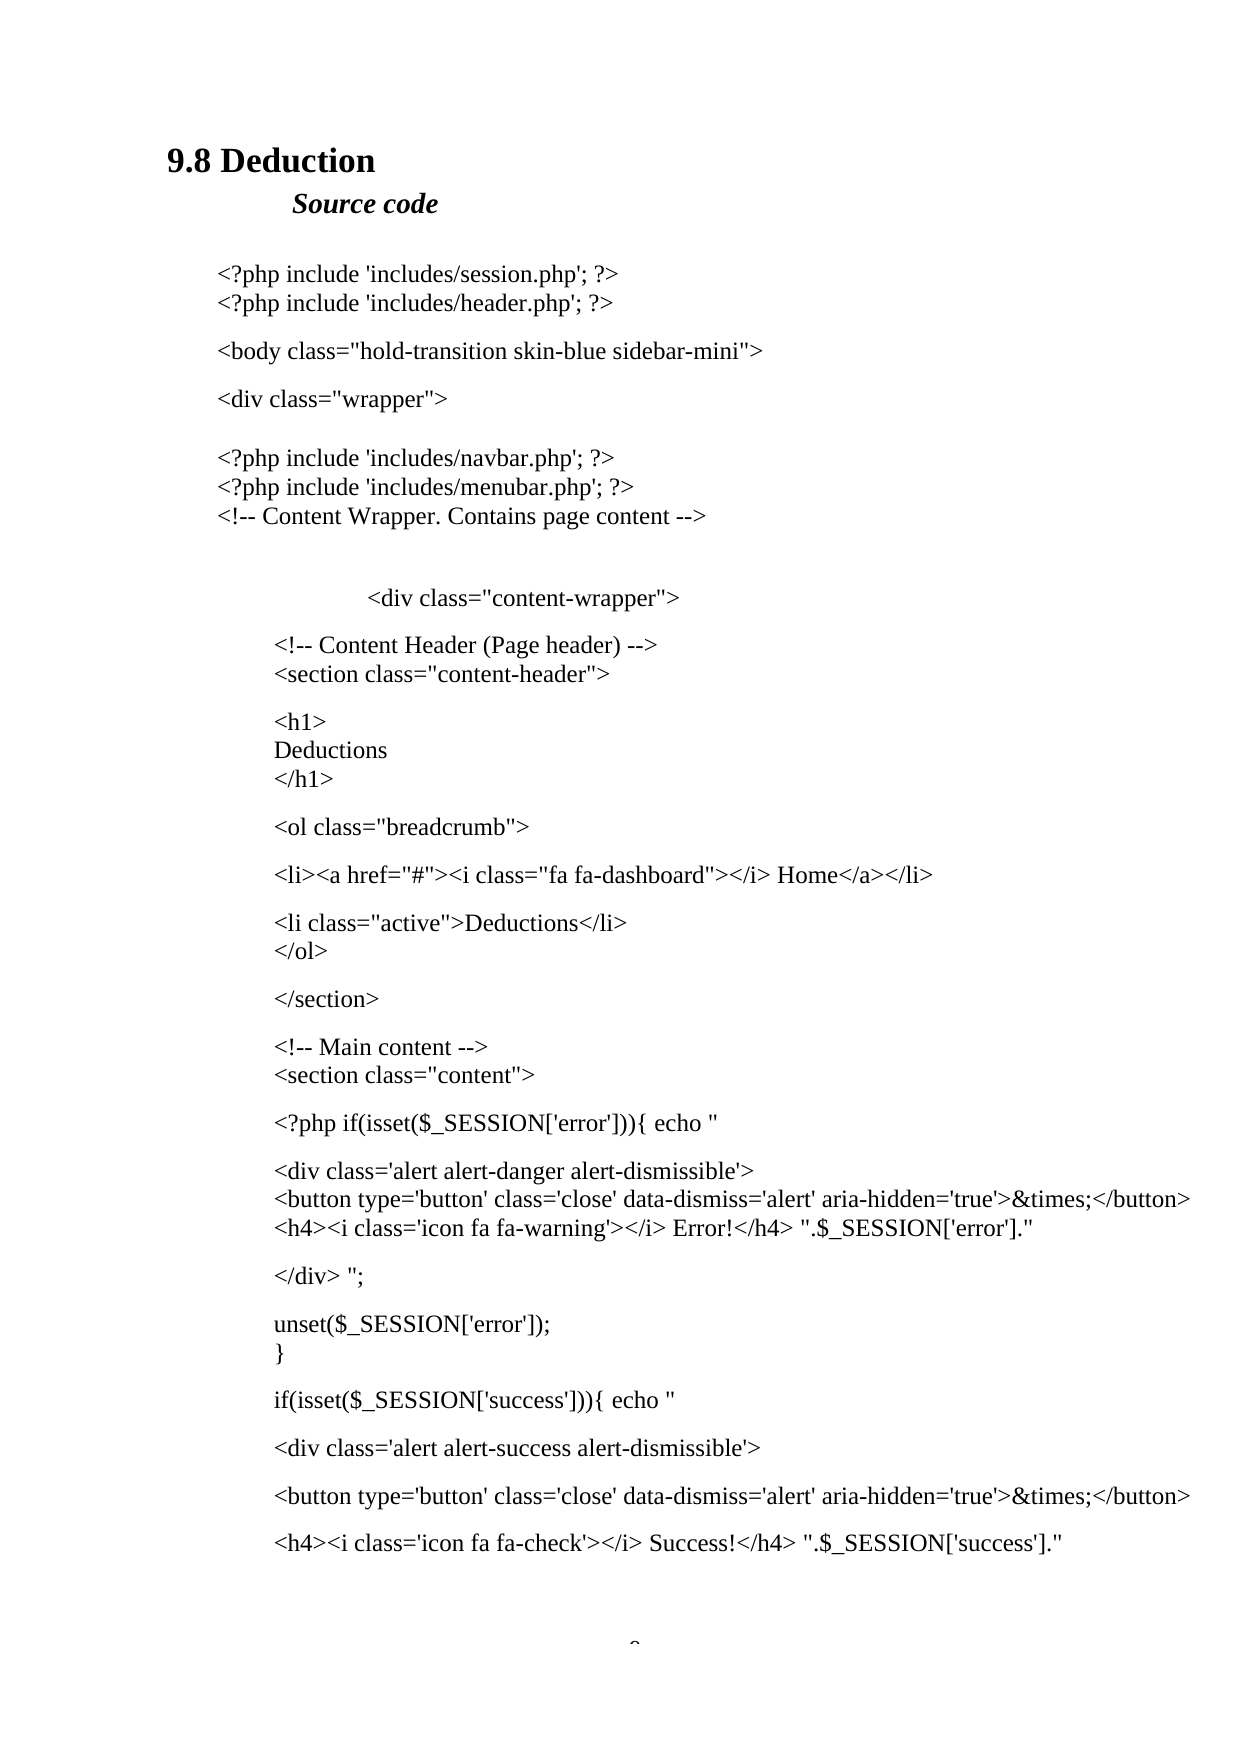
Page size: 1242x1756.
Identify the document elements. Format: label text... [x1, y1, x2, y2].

subtitle Source code [292, 187, 1206, 220]
text <ol class="breadcrumb"> [273, 812, 1206, 841]
text <section class="content"> [273, 1061, 1206, 1089]
text <body class="hold-transition skin-blue sidebar-mini"> [217, 336, 1206, 365]
text <div class="content-wrapper"> [367, 583, 1206, 612]
text <?php include 'includes/menubar.php'; ?> [217, 472, 1206, 501]
text <li><a href="#"><i class="fa fa-dashboard"></i> Home</a></li> [273, 860, 1206, 888]
text <div class='alert alert-success alert-dismissible'> [273, 1433, 1206, 1462]
text <?php include 'includes/header.php'; ?> [217, 288, 1206, 317]
text } [273, 1338, 1206, 1367]
text <?php include 'includes/navbar.php'; ?> [217, 443, 1206, 472]
text <li class="active">Deductions</li> [273, 908, 1206, 936]
text <!-- Content Wrapper. Contains page content --> [217, 501, 1206, 530]
text <button type='button' class='close' data-dismiss='alert' aria-hidden='true'>&times;</button> [273, 1481, 1206, 1510]
subtitle Deduction [167, 139, 1206, 180]
text </section> [273, 984, 1206, 1013]
text <!-- Content Header (Page header) --> [273, 631, 1206, 659]
text <div class="wrapper"> [217, 384, 1206, 412]
text <h4><i class='icon fa fa-warning'></i> Error!</h4> ".$_SESSION['error']." [273, 1213, 1206, 1242]
text <div class='alert alert-danger alert-dismissible'> [273, 1156, 1206, 1185]
text if(isset($_SESSION['success'])){ echo " [273, 1386, 1206, 1414]
text <section class="content-header"> [273, 659, 1206, 688]
text </h1> [273, 764, 1206, 793]
text <h1> [273, 707, 1206, 736]
text <button type='button' class='close' data-dismiss='alert' aria-hidden='true'>&times;</button> [273, 1185, 1206, 1213]
text <?php include 'includes/session.php'; ?> [217, 259, 1206, 288]
text Deductions [273, 736, 1206, 764]
text <!-- Main content --> [273, 1032, 1206, 1061]
text </div> "; unset($_SESSION['error']); [273, 1242, 553, 1338]
text </ol> [273, 936, 1206, 965]
text <?php if(isset($_SESSION['error'])){ echo " [273, 1108, 1206, 1137]
text <h4><i class='icon fa fa-check'></i> Success!</h4> ".$_SESSION['success']." [273, 1528, 1206, 1557]
